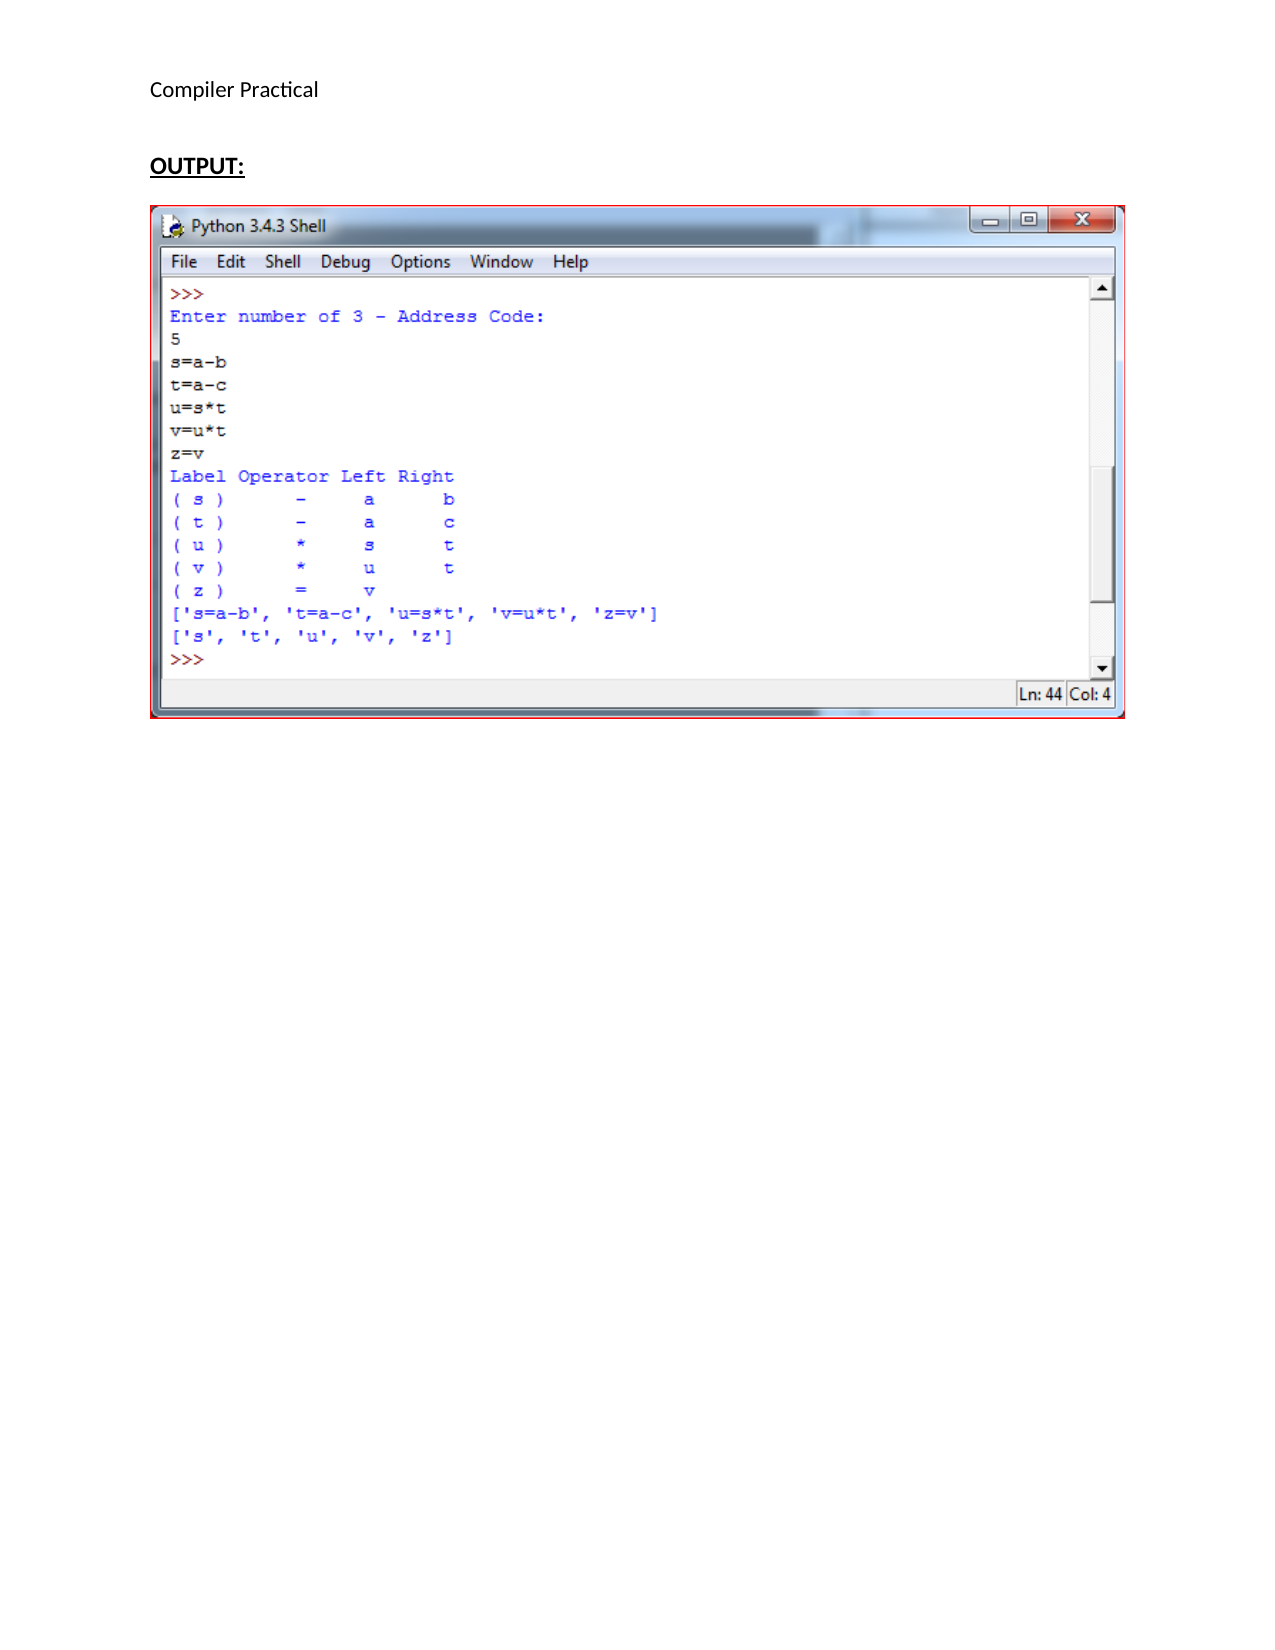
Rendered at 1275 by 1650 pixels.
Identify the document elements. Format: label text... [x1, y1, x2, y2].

picture [150, 205, 1125, 719]
text OUTPUT: [150, 150, 1125, 181]
